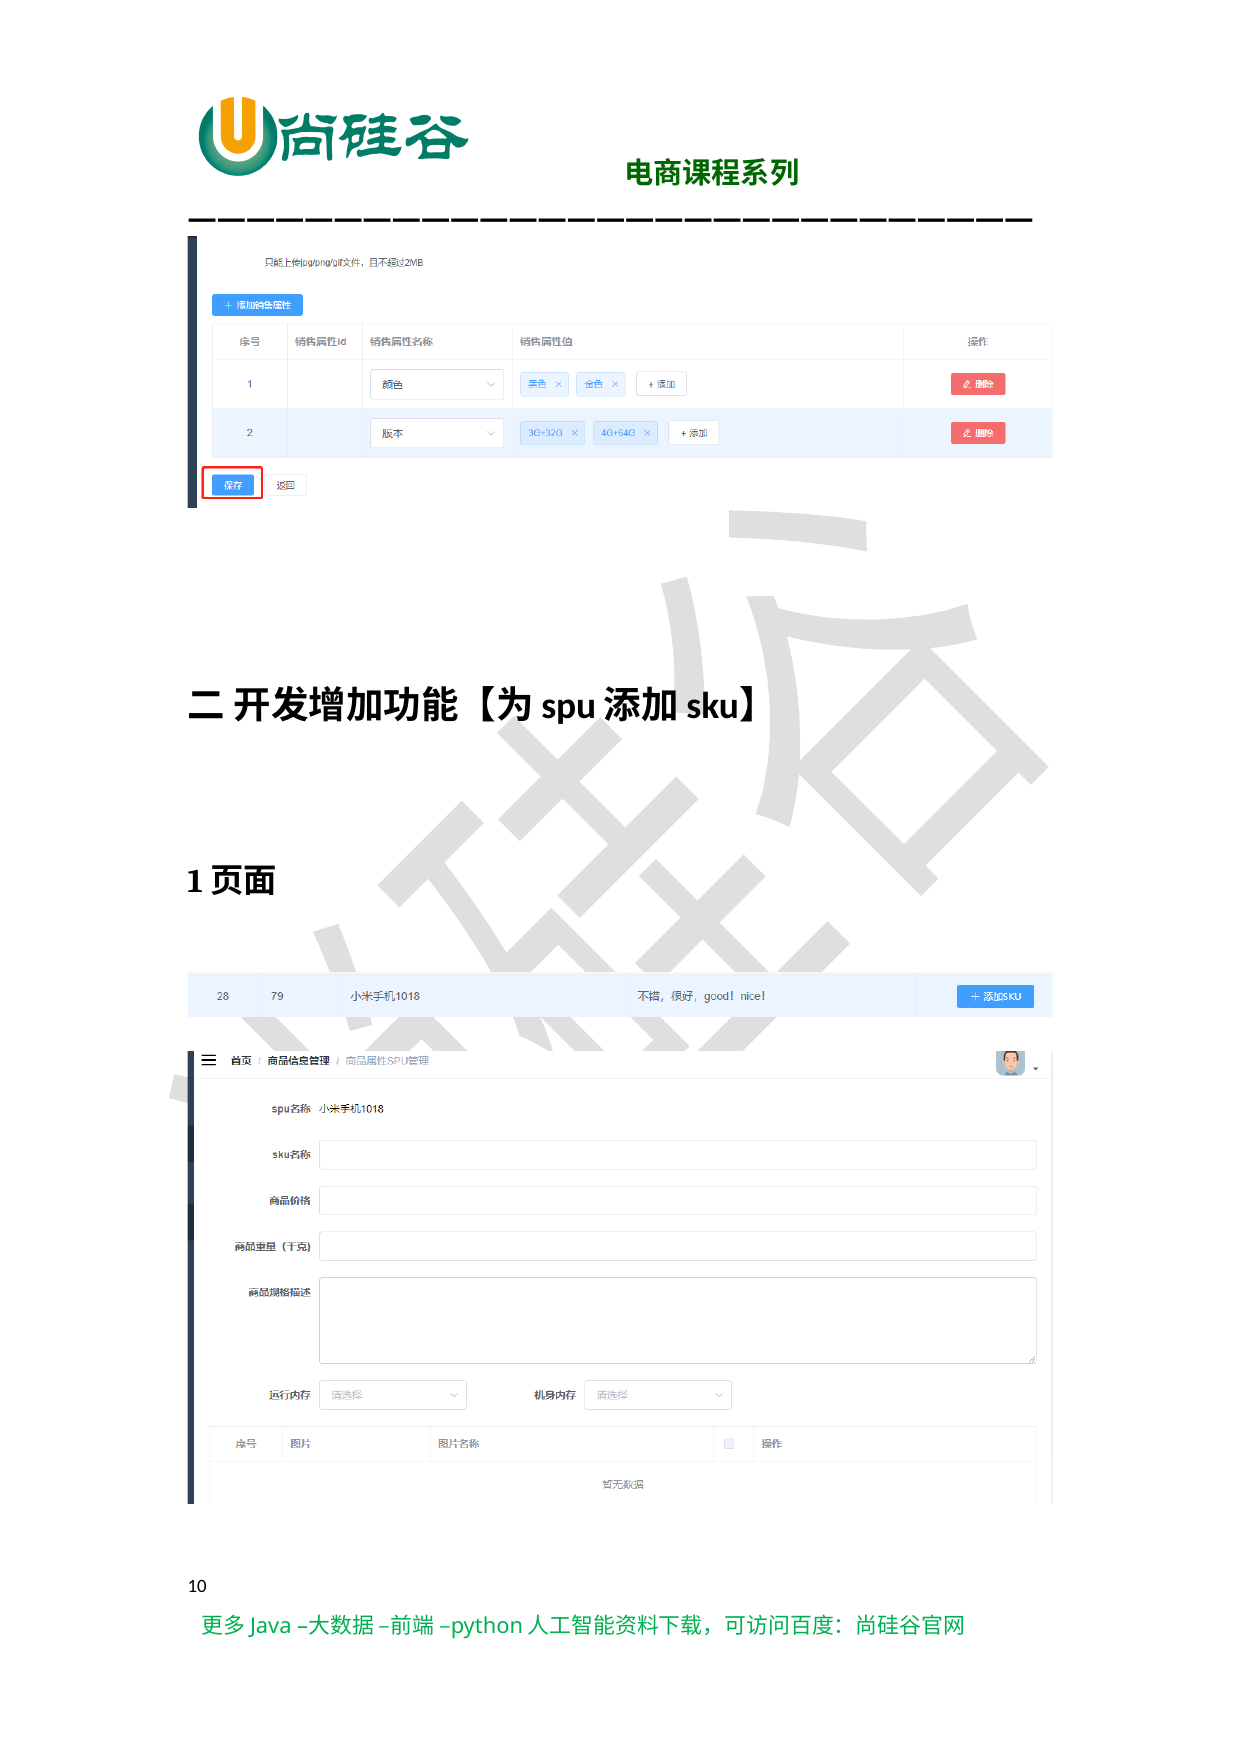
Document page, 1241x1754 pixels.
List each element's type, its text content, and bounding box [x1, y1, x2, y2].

picture [187, 88, 476, 184]
subtitle 二 开发增加功能【为spu添加sku】 [187, 670, 1053, 735]
picture [187, 236, 1053, 508]
subtitle 1 页面 [187, 846, 1053, 911]
picture [187, 1051, 1053, 1504]
picture [187, 972, 1053, 1017]
